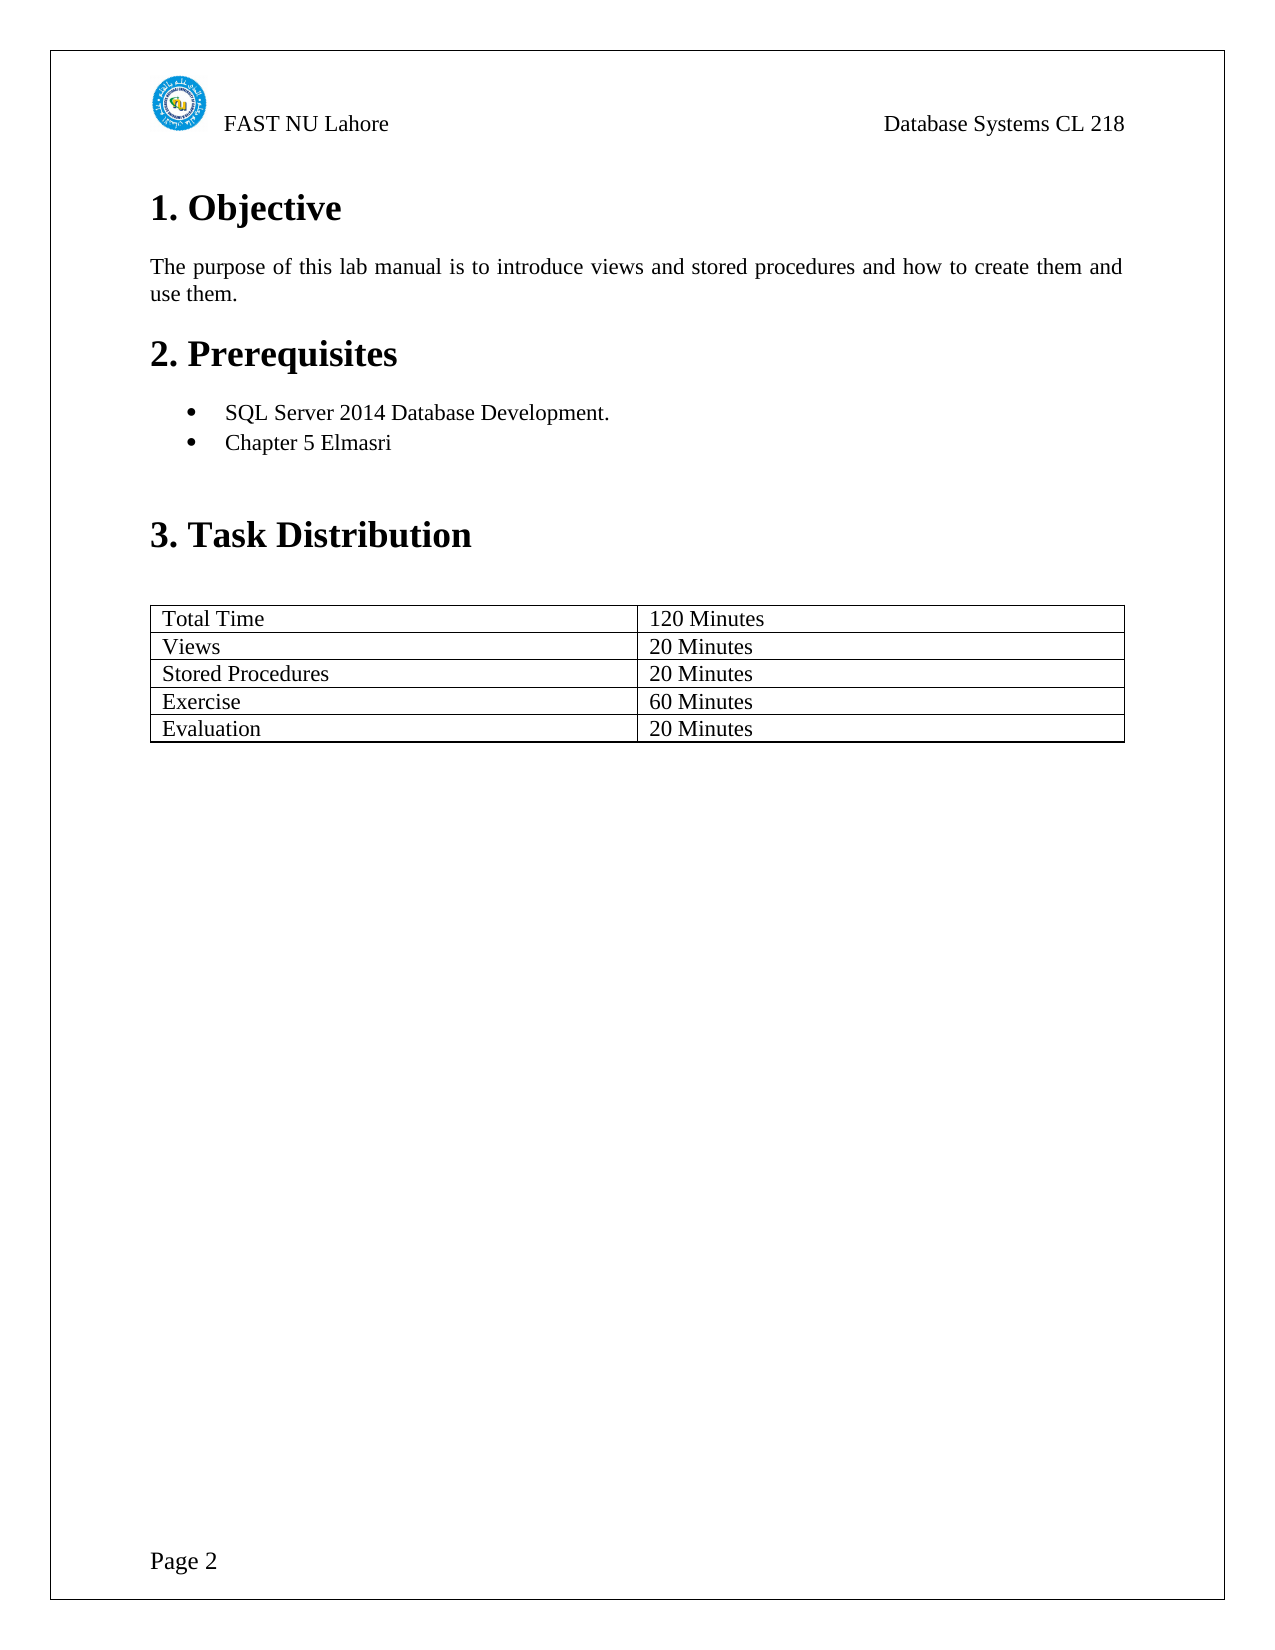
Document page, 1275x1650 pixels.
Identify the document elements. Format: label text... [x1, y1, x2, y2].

subtitle Task Distribution [150, 512, 1125, 555]
table_cell 60 Minutes [638, 688, 1124, 714]
table_cell Exercise [151, 688, 637, 714]
list Chapter 5 Elmasri [187, 429, 1125, 456]
list SQL Server 2014 Database Development. [187, 399, 1125, 426]
subtitle Prerequisites [150, 331, 1125, 374]
table_header 120 Minutes [638, 606, 1124, 632]
table_cell 20 Minutes [638, 715, 1124, 741]
table_cell Stored Procedures [151, 660, 637, 687]
table_cell Views [151, 633, 637, 659]
table_cell 20 Minutes [638, 633, 1124, 659]
table_header Total Time [151, 606, 637, 632]
picture [150, 75, 208, 132]
table_cell 20 Minutes [638, 660, 1124, 687]
subtitle Objective [150, 185, 1125, 228]
table_cell Evaluation [151, 715, 637, 741]
text The purpose of this lab manual is to introduce views and stored procedures and how to create them and use them. [150, 253, 1125, 306]
